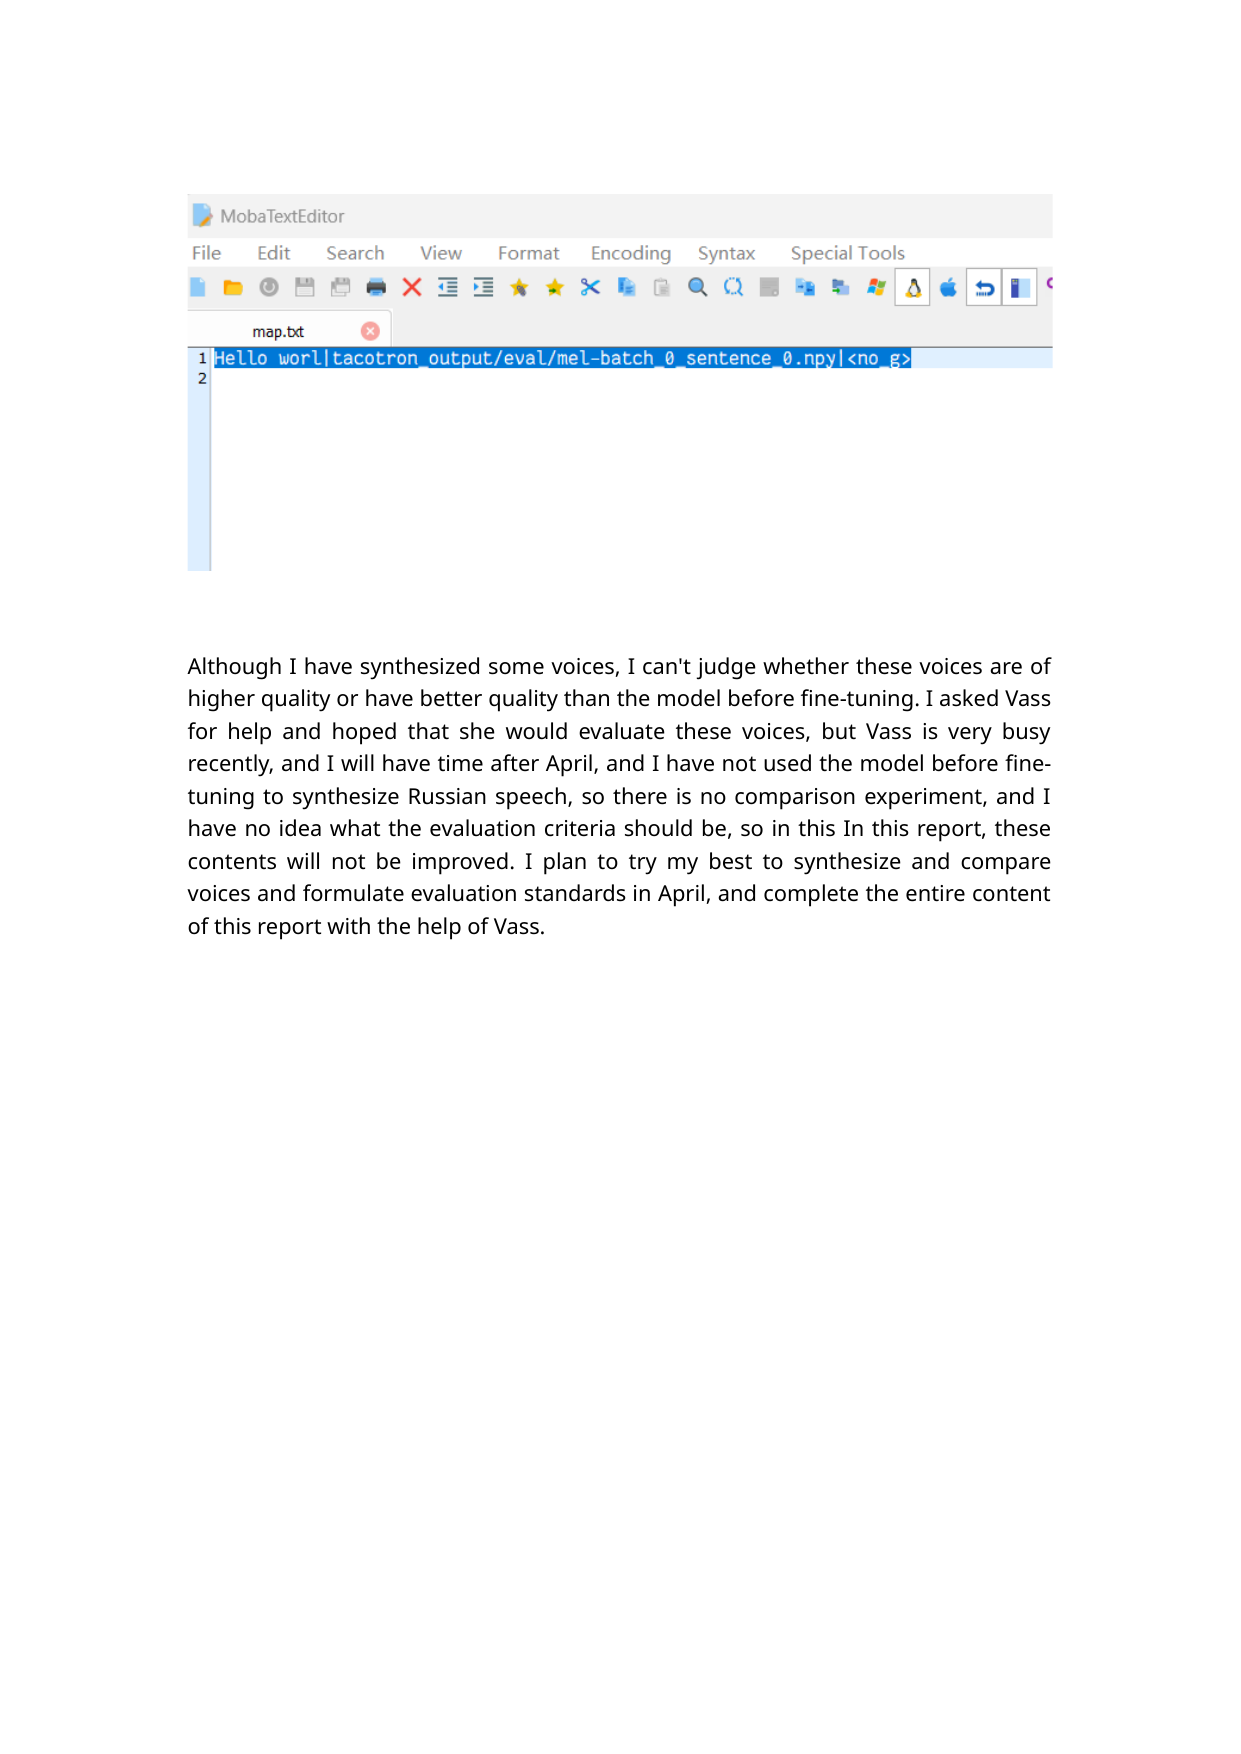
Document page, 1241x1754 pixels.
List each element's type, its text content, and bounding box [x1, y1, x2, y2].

text Although I have synthesized some voices, I can't judge whether these voices are of higher quality or have better quality than the model before fine-tuning. I asked Vass for help and hoped that she would evaluate these voices, but Vass is very busy recently, and I will have time after April, and I have not used the model before fine-tuning to synthesize Russian speech, so there is no comparison experiment, and I have no idea what the evaluation criteria should be, so in this In this report, these contents will not be improved. I plan to try my best to synthesize and compare voices and formulate evaluation standards in April, and complete the entire content of this report with the help of Vass. [187, 649, 1053, 942]
picture [187, 194, 1053, 571]
